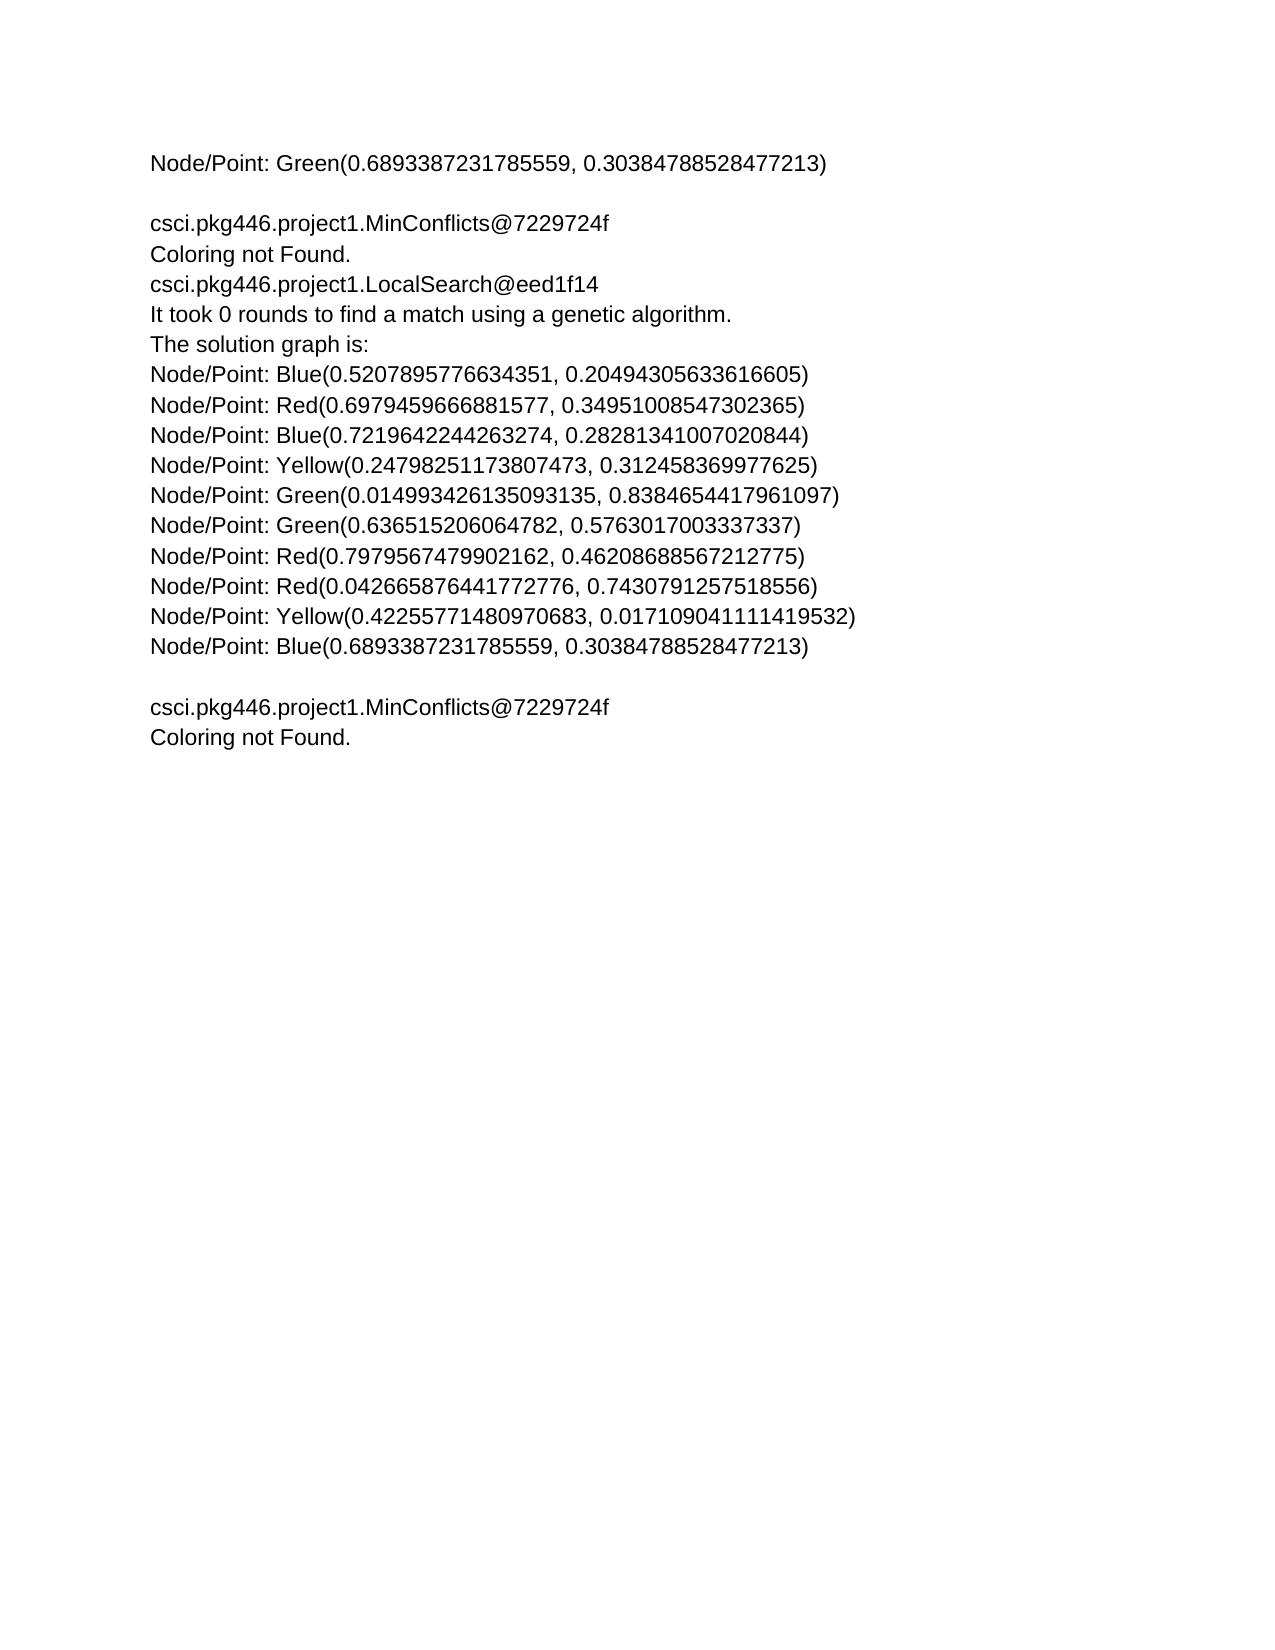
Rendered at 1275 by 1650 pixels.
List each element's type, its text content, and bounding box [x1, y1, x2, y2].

text Node/Point: Red(0.042665876441772776, 0.7430791257518556) [150, 573, 1125, 599]
text Node/Point: Yellow(0.42255771480970683, 0.017109041111419532) [150, 603, 1125, 629]
text Node/Point: Blue(0.6893387231785559, 0.30384788528477213) [150, 633, 1125, 660]
text csci.pkg446.project1.MinConflicts@7229724f [150, 694, 1125, 720]
text Coloring not Found. [150, 724, 1125, 750]
text The solution graph is: [150, 331, 1125, 358]
text Node/Point: Red(0.7979567479902162, 0.46208688567212775) [150, 543, 1125, 569]
text Node/Point: Blue(0.5207895776634351, 0.20494305633616605) [150, 361, 1125, 388]
text Node/Point: Green(0.636515206064782, 0.5763017003337337) [150, 512, 1125, 539]
text It took 0 rounds to find a match using a genetic algorithm. [150, 301, 1125, 327]
text csci.pkg446.project1.LocalSearch@eed1f14 [150, 271, 1125, 297]
text Coloring not Found. [150, 241, 1125, 267]
text Node/Point: Yellow(0.24798251173807473, 0.312458369977625) [150, 452, 1125, 478]
text Node/Point: Blue(0.7219642244263274, 0.28281341007020844) [150, 422, 1125, 448]
text csci.pkg446.project1.MinConflicts@7229724f [150, 210, 1125, 237]
text Node/Point: Green(0.6893387231785559, 0.30384788528477213) [150, 150, 1125, 176]
text Node/Point: Green(0.014993426135093135, 0.8384654417961097) [150, 482, 1125, 509]
text Node/Point: Red(0.6979459666881577, 0.34951008547302365) [150, 392, 1125, 418]
